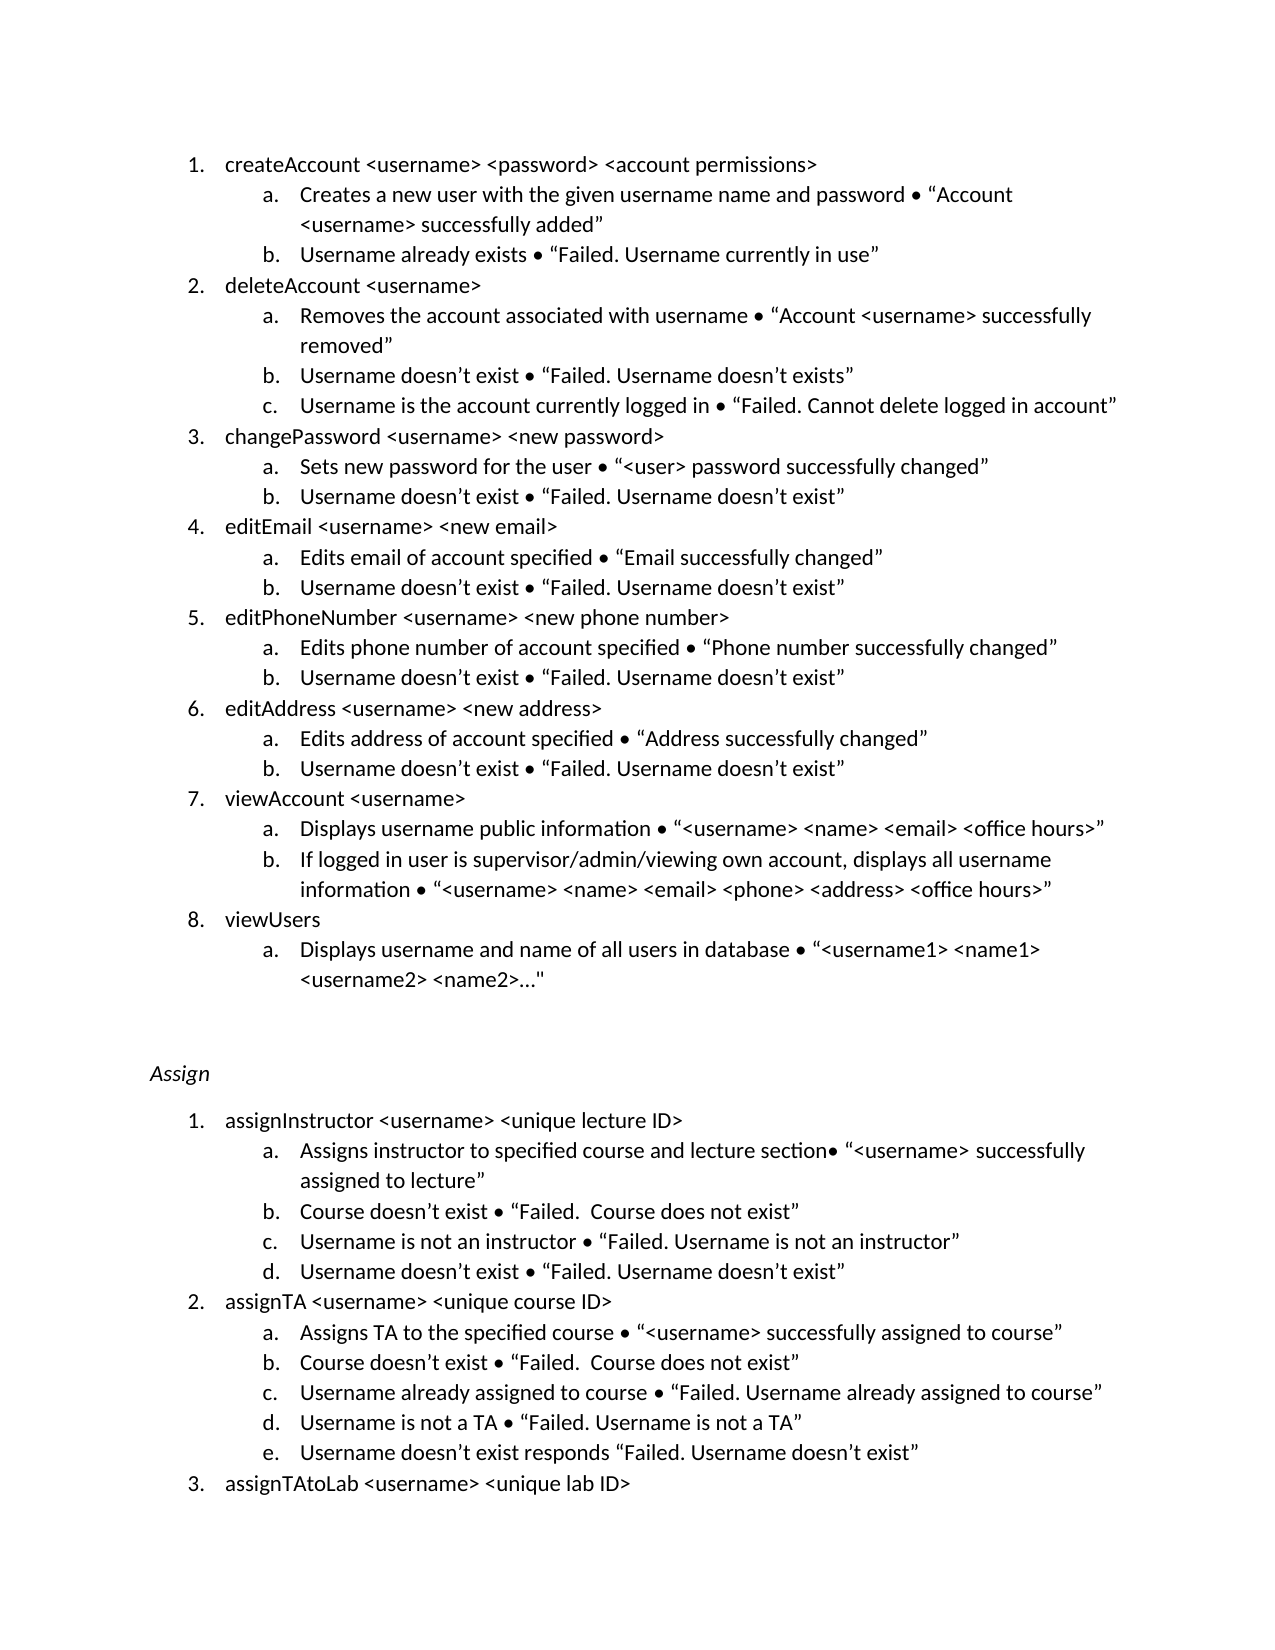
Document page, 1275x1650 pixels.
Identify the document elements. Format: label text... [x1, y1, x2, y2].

list Username doesn’t exist • “Failed. Username doesn’t exists” [262, 361, 1125, 389]
list editEmail <username> <new email> [187, 512, 1125, 541]
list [262, 1408, 1125, 1436]
list createAccount <username> <password> <account permissions> [187, 150, 1125, 178]
list Username is not an instructor • “Failed. Username is not an instructor” [262, 1227, 1125, 1255]
list viewAccount <username> [187, 784, 1125, 812]
list Username doesn’t exist • “Failed. Username doesn’t exist” [262, 663, 1125, 692]
list Creates a new user with the given username name and password • “Account <username> successfully added” [262, 180, 1125, 238]
list editPhoneNumber <username> <new phone number> [187, 603, 1125, 631]
list assignTA <username> <unique course ID> [187, 1287, 1125, 1316]
list Sets new password for the user • “<user> password successfully changed” [262, 452, 1125, 480]
list deleteAccount <username> [187, 271, 1125, 299]
list Username already assigned to course • “Failed. Username already assigned to course” [262, 1378, 1125, 1406]
list Username doesn’t exist • “Failed. Username doesn’t exist” [262, 1257, 1125, 1285]
list changePassword <username> <new password> [187, 422, 1125, 450]
list Assigns TA to the specified course • “<username> successfully assigned to course” [262, 1318, 1125, 1346]
list Course doesn’t exist • “Failed. Course does not exist” [262, 1197, 1125, 1225]
list Displays username and name of all users in database • “<username1> <name1> <username2> <name2>…" [262, 935, 1125, 994]
list Edits email of account specified • “Email successfully changed” [262, 543, 1125, 571]
list If logged in user is supervisor/admin/viewing own account, displays all username information • “<username> <name> <email> <phone> <address> <office hours>” [262, 845, 1125, 903]
list Username doesn’t exist • “Failed. Username doesn’t exist” [262, 573, 1125, 601]
list Assigns instructor to specified course and lecture section• “<username> successfully assigned to lecture” [262, 1136, 1125, 1195]
list Displays username public information • “<username> <name> <email> <office hours>” [262, 814, 1125, 843]
list Course doesn’t exist • “Failed. Course does not exist” [262, 1348, 1125, 1376]
list Username already exists • “Failed. Username currently in use” [262, 241, 1125, 269]
list editAddress <username> <new address> [187, 694, 1125, 722]
list Username doesn’t exist • “Failed. Username doesn’t exist” [262, 482, 1125, 510]
list Username doesn’t exist • “Failed. Username doesn’t exist” [262, 754, 1125, 782]
list Username doesn’t exist responds “Failed. Username doesn’t exist” [262, 1438, 1125, 1467]
list viewUsers [187, 905, 1125, 933]
list assignInstructor <username> <unique lecture ID> [187, 1106, 1125, 1134]
list Removes the account associated with username • “Account <username> successfully removed” [262, 301, 1125, 359]
list Username is the account currently logged in • “Failed. Cannot delete logged in account” [262, 392, 1125, 420]
text Assign [150, 1059, 1125, 1087]
list Edits address of account specified • “Address successfully changed” [262, 724, 1125, 752]
list Edits phone number of account specified • “Phone number successfully changed” [262, 633, 1125, 661]
list assignTAtoLab <username> <unique lab ID> [187, 1469, 1125, 1497]
